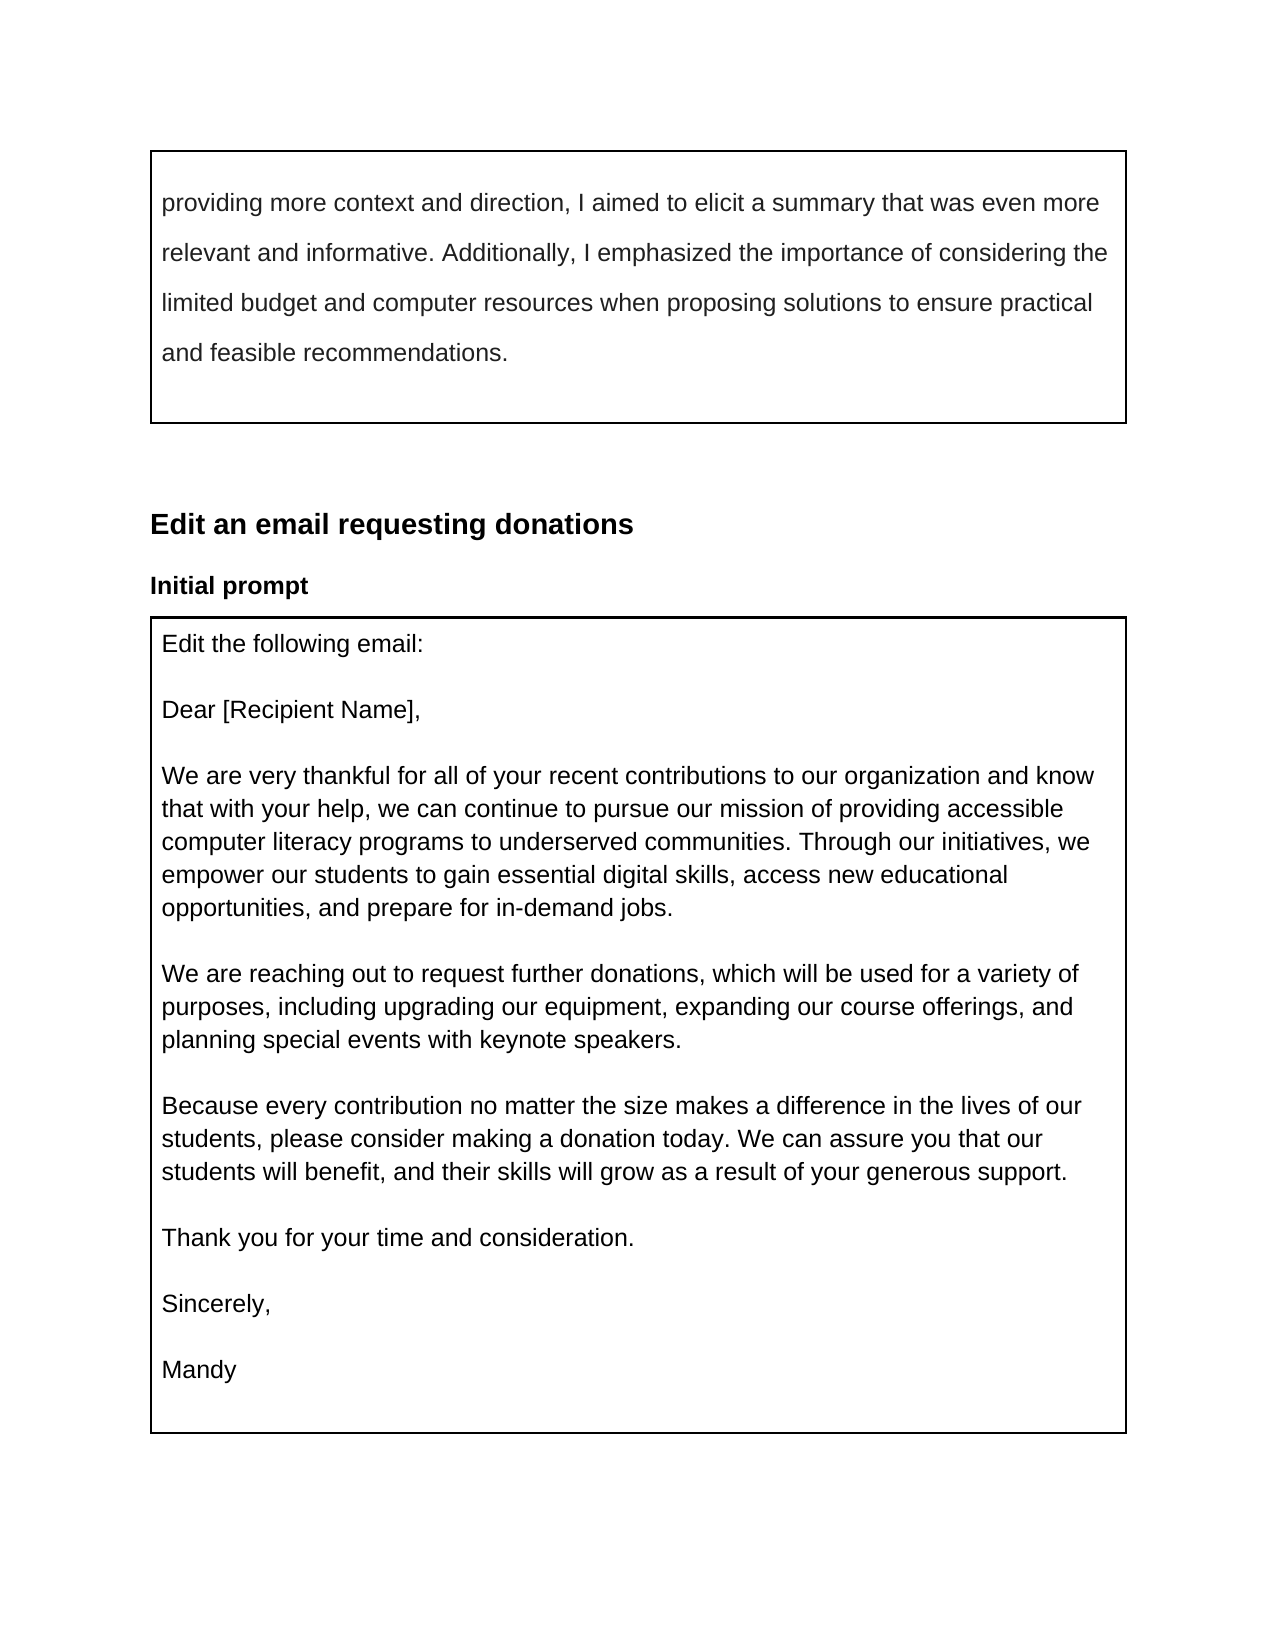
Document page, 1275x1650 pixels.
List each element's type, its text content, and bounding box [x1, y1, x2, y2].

subtitle Edit an email requesting donations [150, 507, 1125, 541]
subtitle Initial prompt [150, 571, 1125, 600]
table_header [152, 152, 1125, 422]
table_header Edit the following email: Dear [Recipient Name], We are very thankful for all of your recent contributions to our organization and know that with your help, we can continue to pursue our mission of providing accessible computer literacy programs to underserved communities. Through our initiatives, we empower our students to gain essential digital skills, access new educational opportunities, and prepare for in-demand jobs. We are reaching out to request further donations, which will be used for a variety of purposes, including upgrading our equipment, expanding our course offerings, and planning special events with keynote speakers. Because every contribution no matter the size makes a difference in the lives of our students, please consider making a donation today. We can assure you that our students will benefit, and their skills will grow as a result of your generous support. Thank you for your time and consideration. Sincerely, Mandy [152, 619, 1125, 1432]
